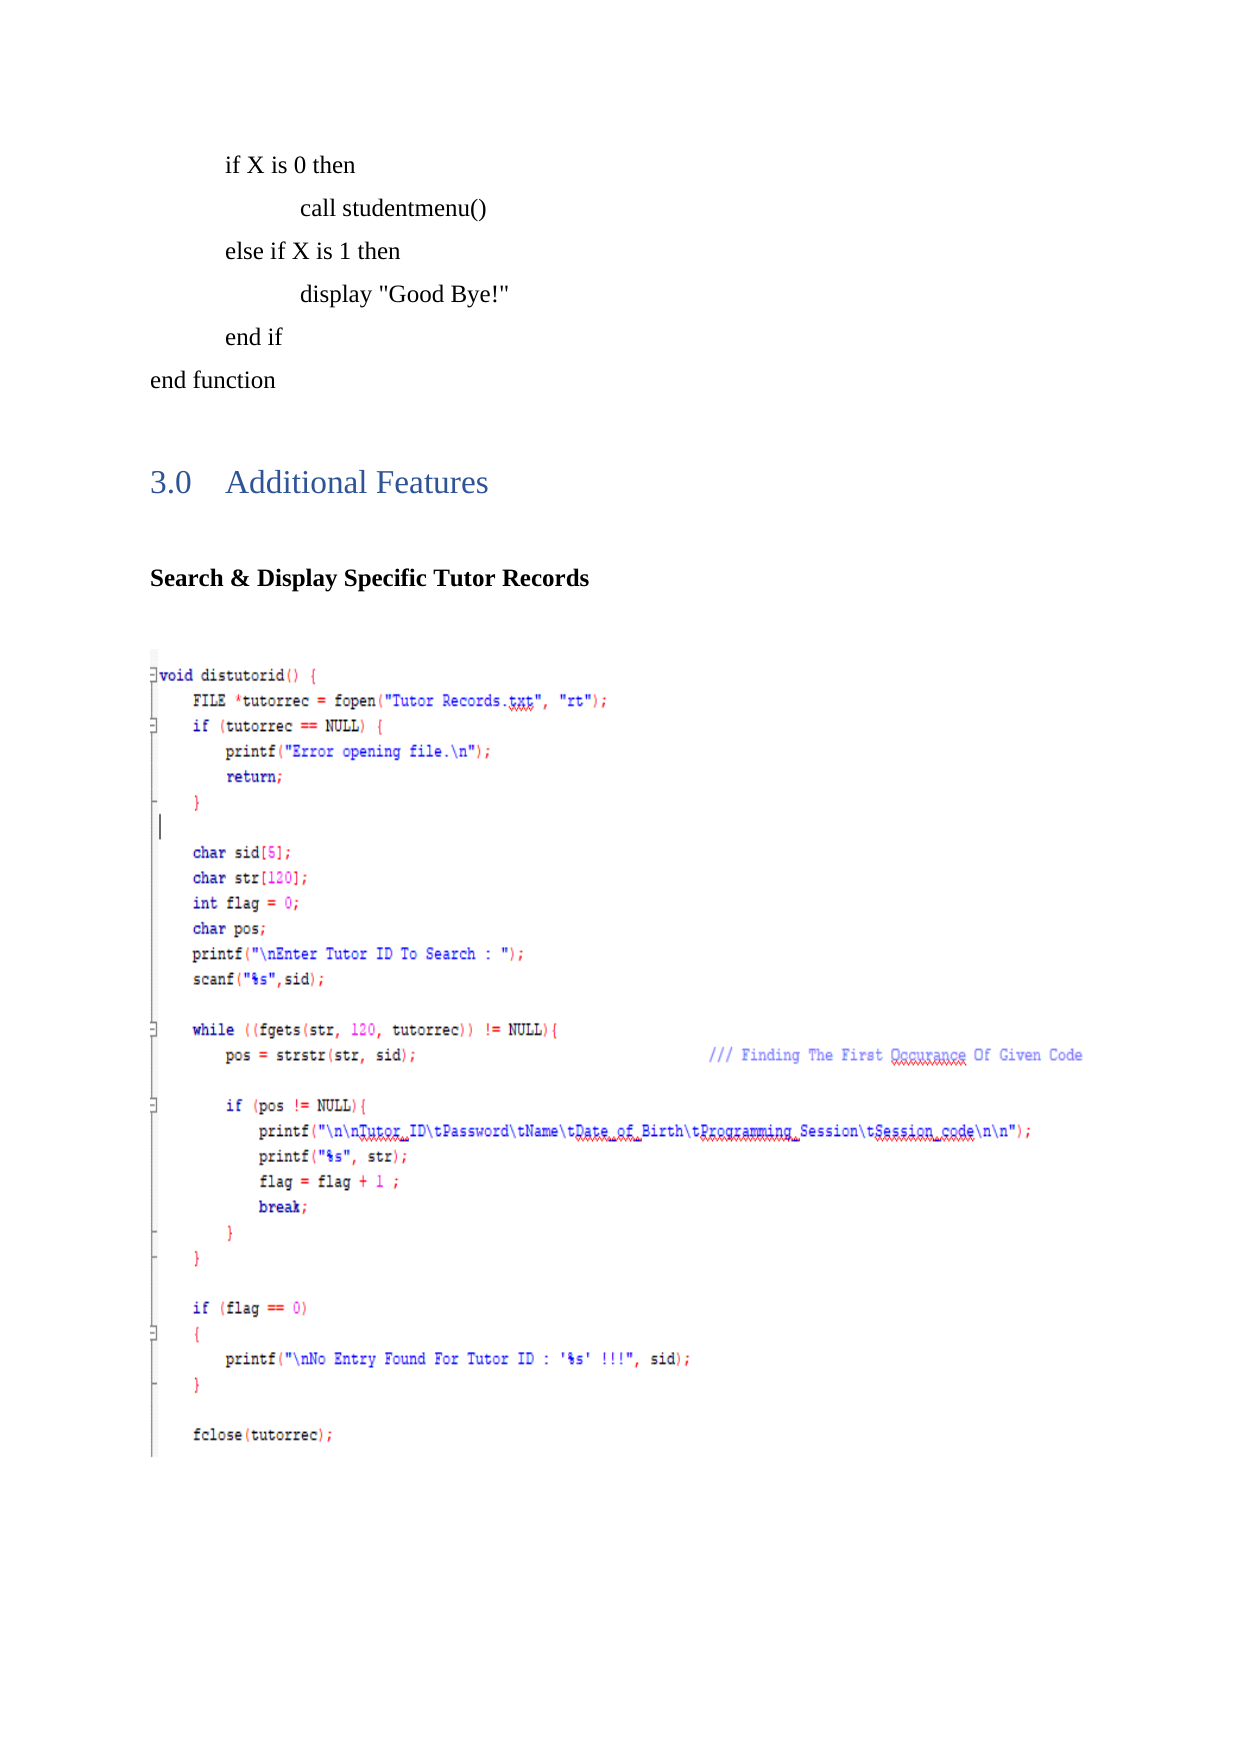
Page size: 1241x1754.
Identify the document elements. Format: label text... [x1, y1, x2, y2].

text end if [150, 322, 1090, 351]
picture [150, 649, 1091, 1459]
text else if X is 1 then [150, 236, 1090, 265]
text end function [150, 366, 1090, 394]
text call studentmenu() [150, 193, 1090, 222]
text Search & Display Specific Tutor Records [150, 563, 1090, 592]
text display "Good Bye!" [150, 279, 1090, 308]
subtitle 3.0 Additional Features [150, 462, 1090, 501]
text if X is 0 then [150, 150, 1090, 179]
